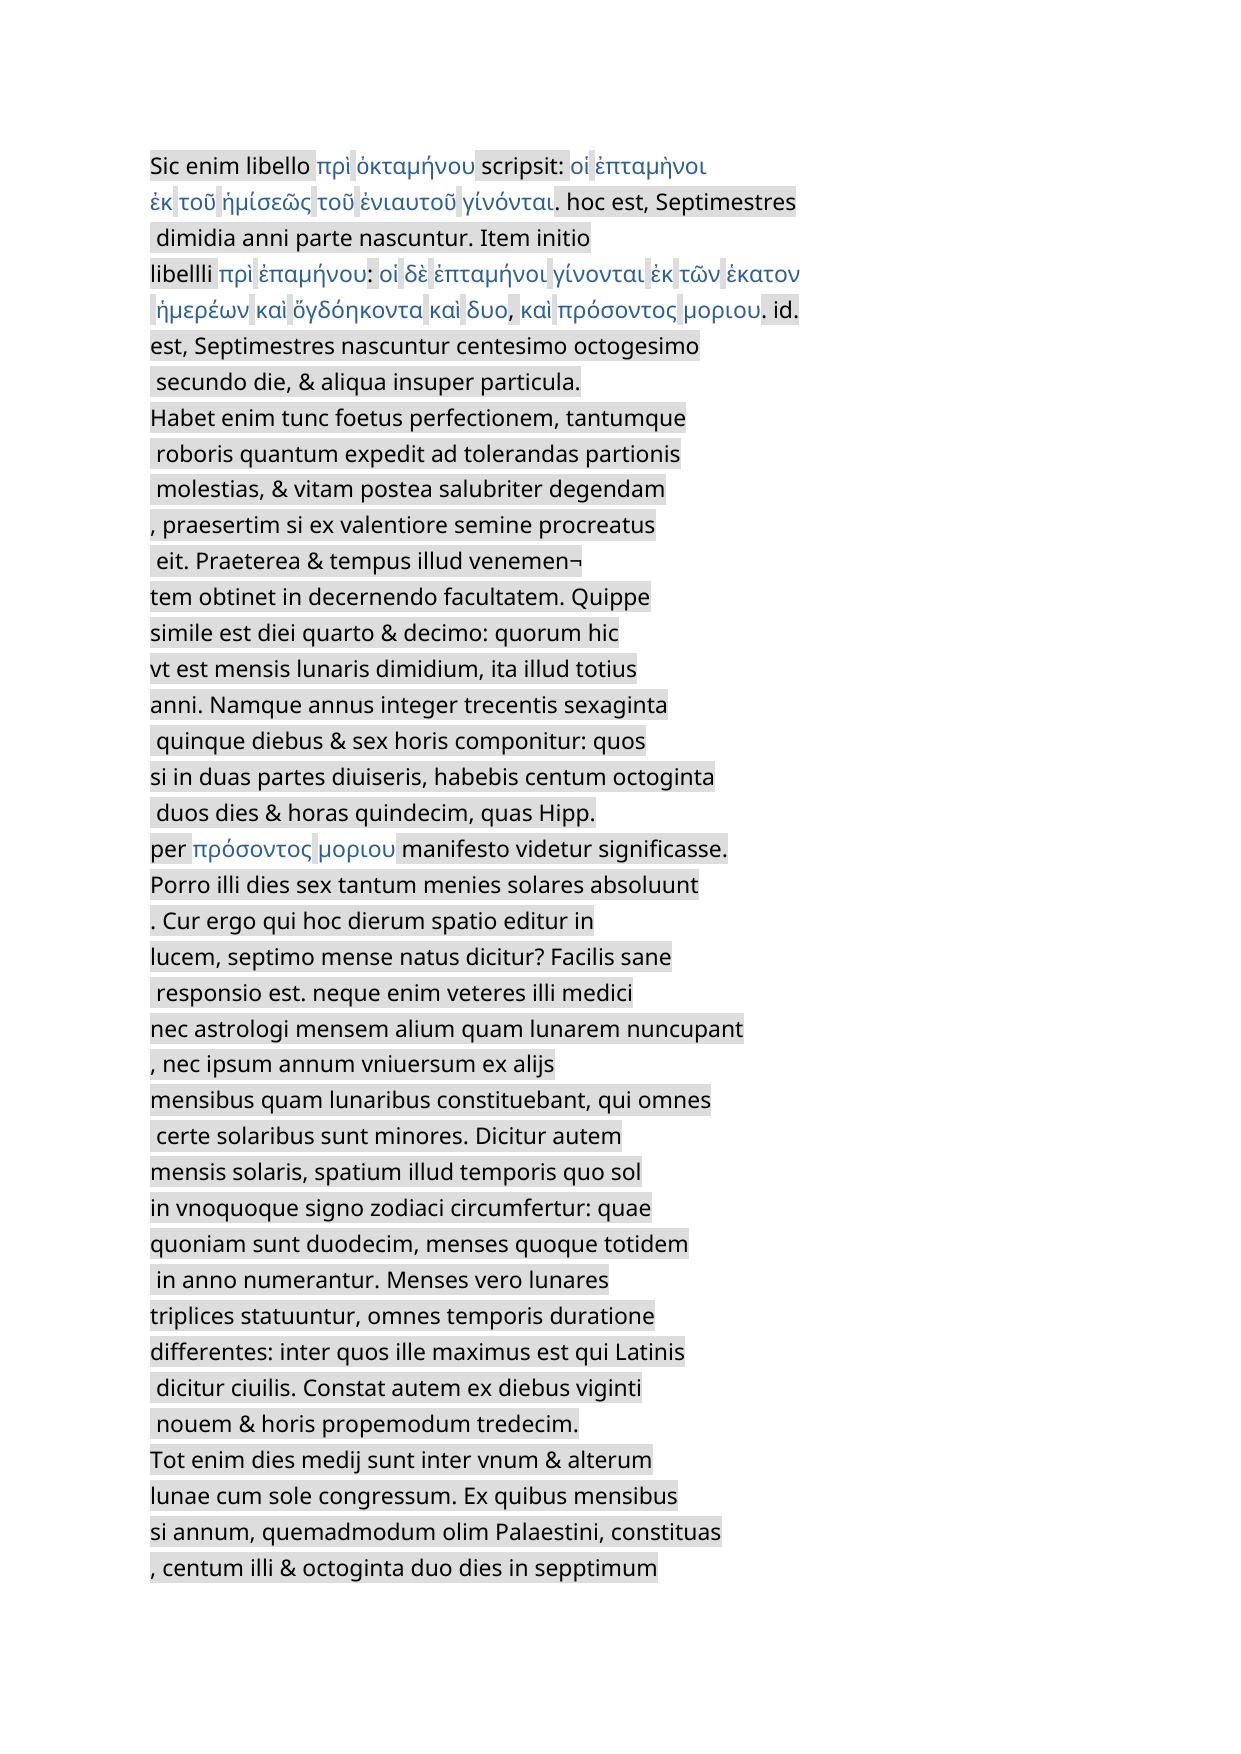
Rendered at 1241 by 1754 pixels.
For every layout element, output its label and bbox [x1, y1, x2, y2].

text [150, 150, 1090, 1583]
